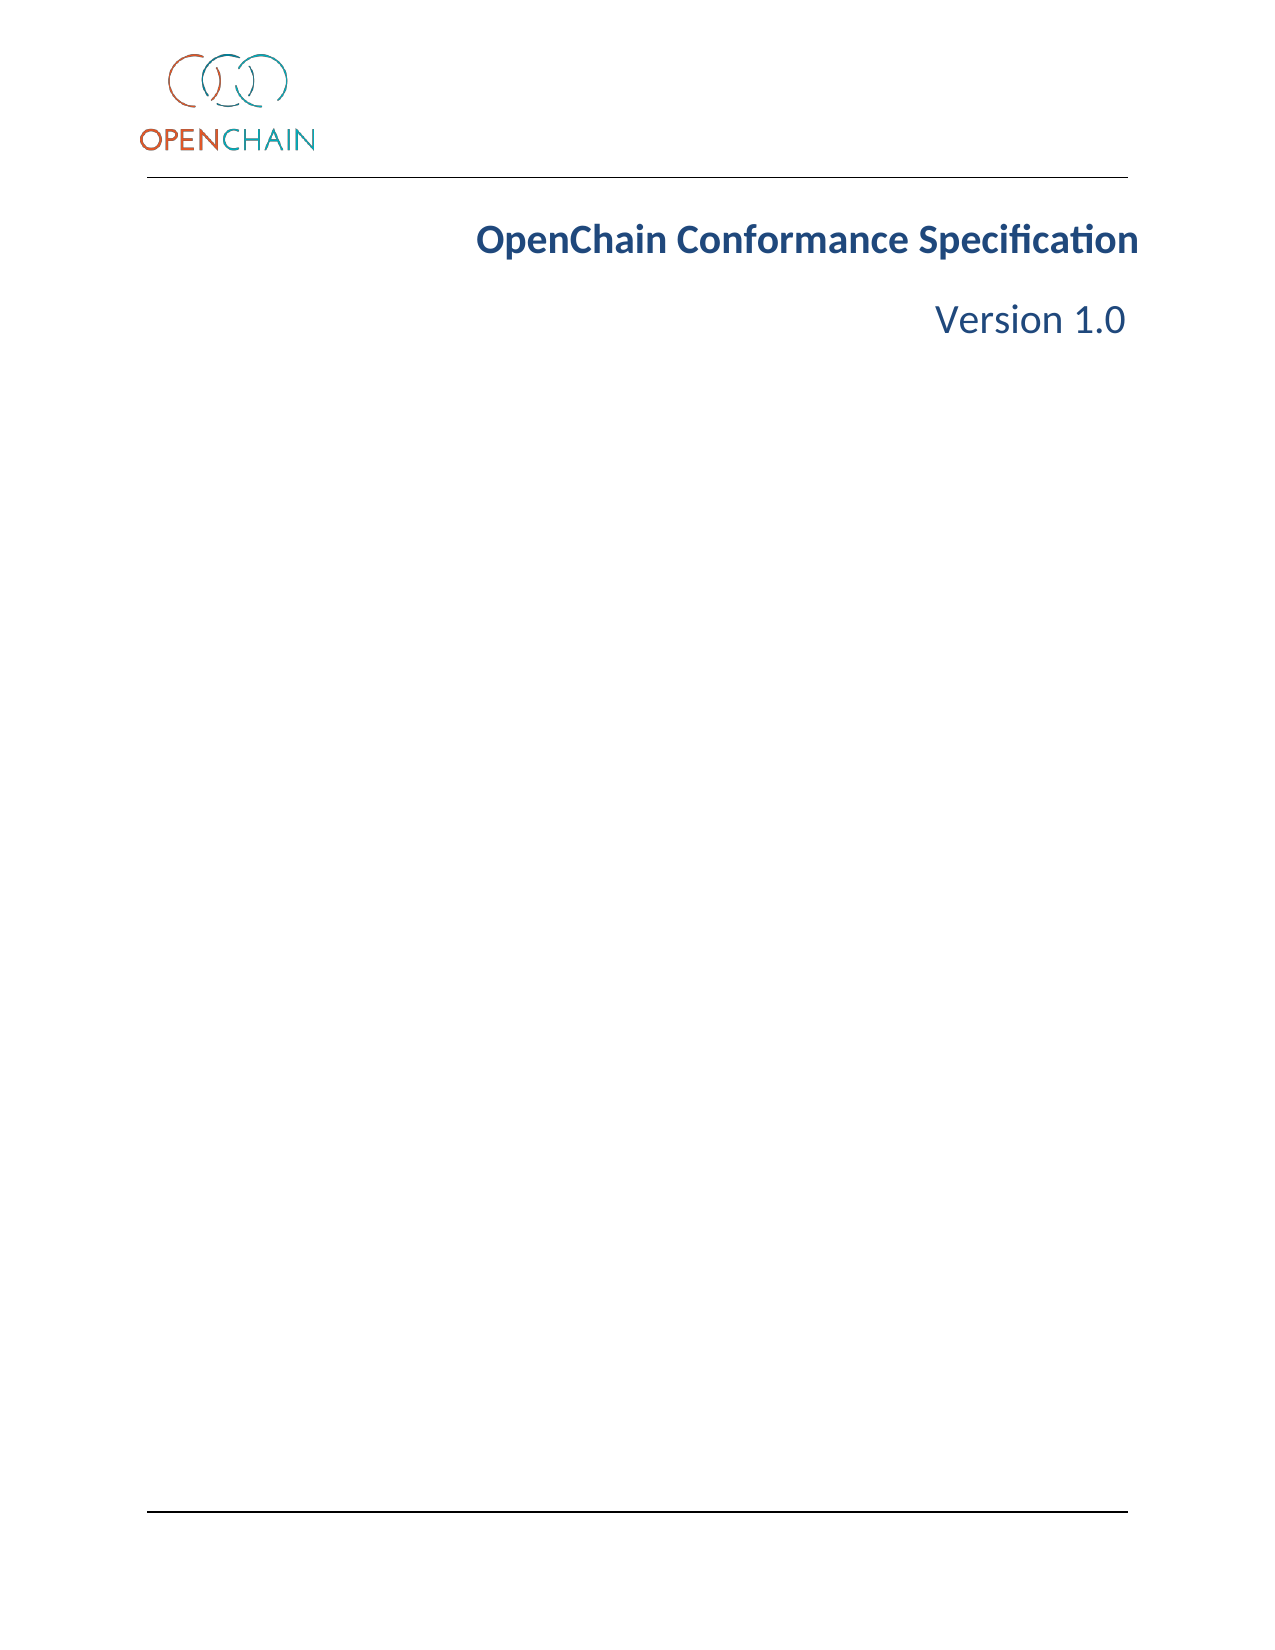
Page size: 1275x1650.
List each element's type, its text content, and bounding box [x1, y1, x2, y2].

text Version 1.0 [129, 293, 1126, 343]
text OpenChain Conformance Specification [129, 213, 1139, 264]
picture [140, 54, 314, 151]
